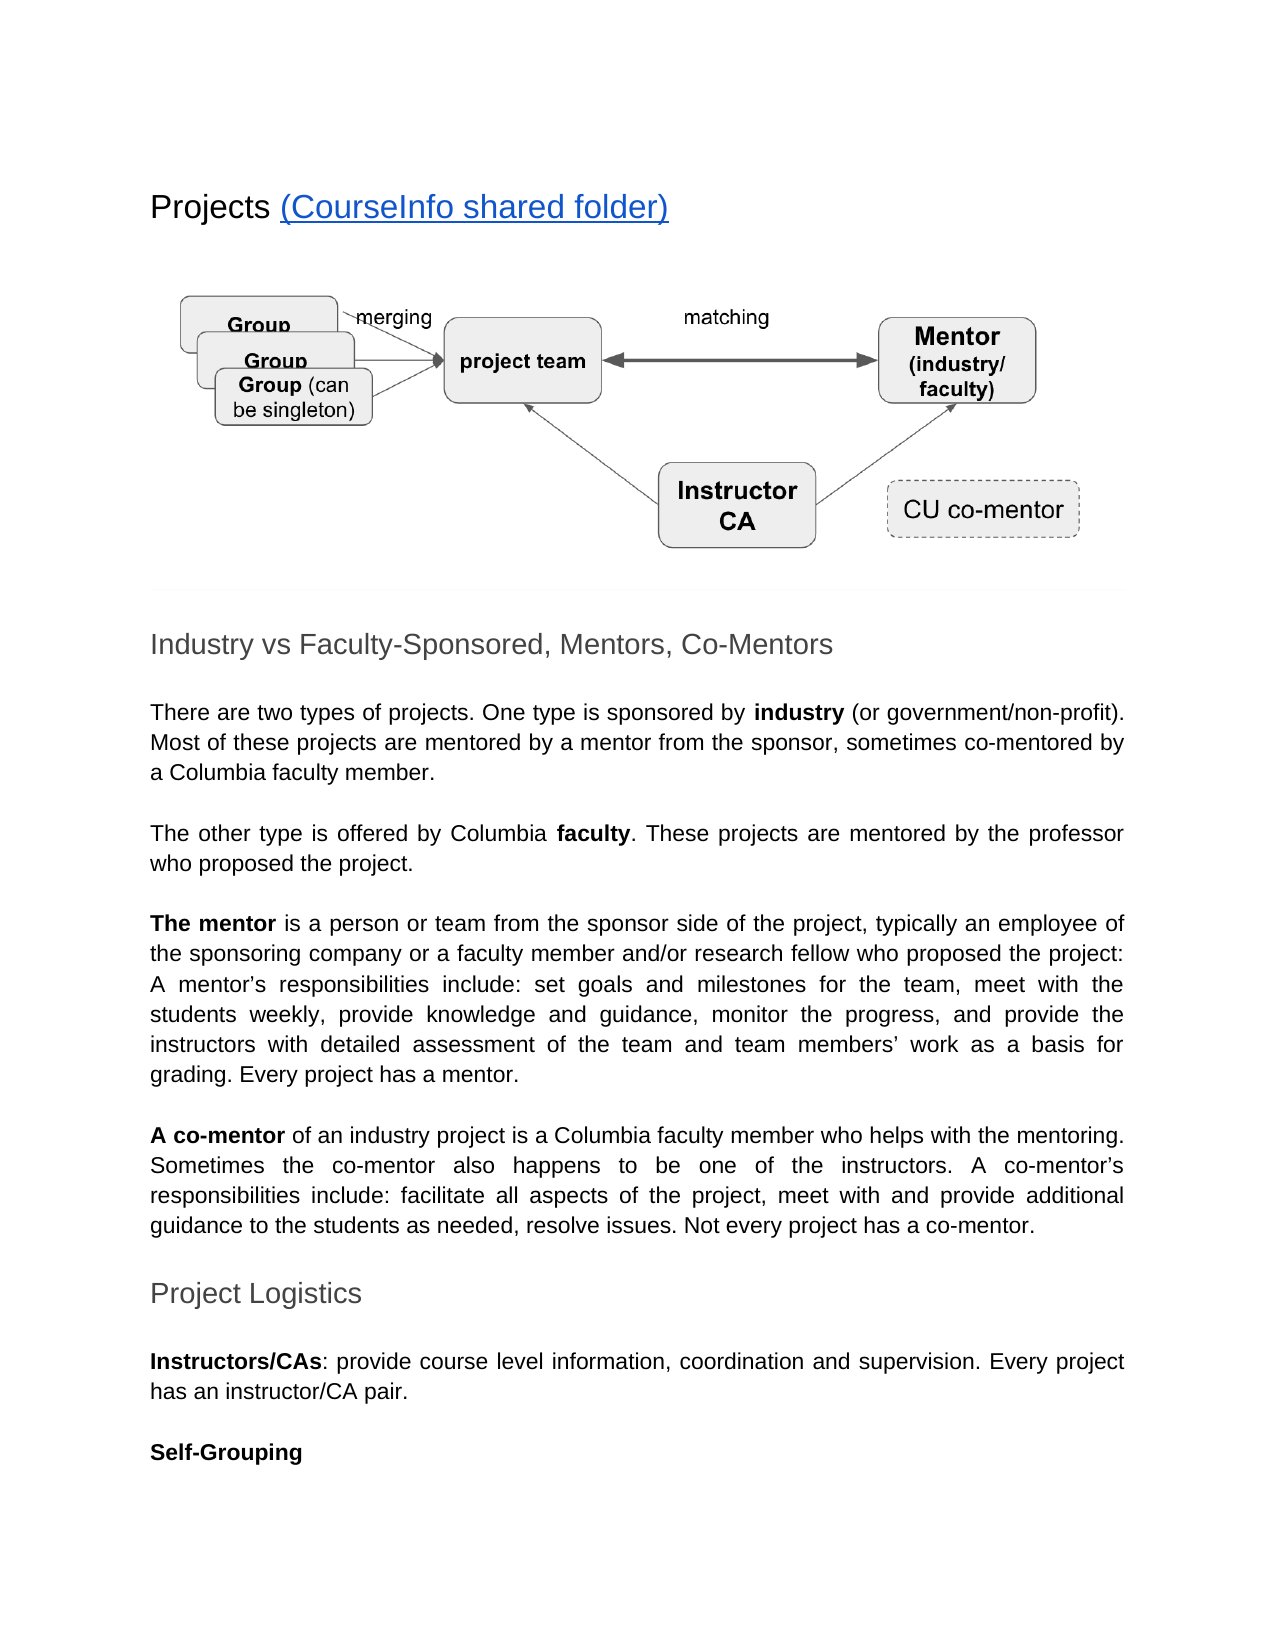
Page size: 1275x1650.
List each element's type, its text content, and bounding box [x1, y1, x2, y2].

picture [150, 268, 1125, 590]
text Instructors/CAs: provide course level information, coordination and supervision. Every project has an instructor/CA pair. [150, 1348, 1125, 1404]
text Self-Grouping [150, 1438, 1125, 1465]
text A co-mentor of an industry project is a Columbia faculty member who helps with the mentoring. Sometimes the co-mentor also happens to be one of the instructors. A co-mentor’s responsibilities include: facilitate all aspects of the project, meet with and provide additional guidance to the students as needed, resolve issues. Not every project has a co-mentor. [150, 1122, 1125, 1239]
subtitle Project Logistics [150, 1276, 1125, 1309]
text The mentor is a person or team from the sponsor side of the project, typically an employee of the sponsoring company or a faculty member and/or research fellow who proposed the project: A mentor’s responsibilities include: set goals and milestones for the team, meet with the students weekly, provide knowledge and guidance, monitor the progress, and provide the instructors with detailed assessment of the team and team members’ work as a basis for grading. Every project has a mentor. [150, 910, 1125, 1088]
text The other type is offered by Columbia faculty. These projects are mentored by the professor who proposed the project. [150, 819, 1125, 876]
text There are two types of projects. One type is sponsored by industry (or government/non-profit). Most of these projects are mentored by a mentor from the sponsor, sometimes co-mentored by a Columbia faculty member. [150, 699, 1125, 786]
subtitle Industry vs Faculty-Sponsored, Mentors, Co-Mentors [150, 627, 1125, 660]
subtitle Projects (CourseInfo shared folder) [150, 187, 1125, 226]
